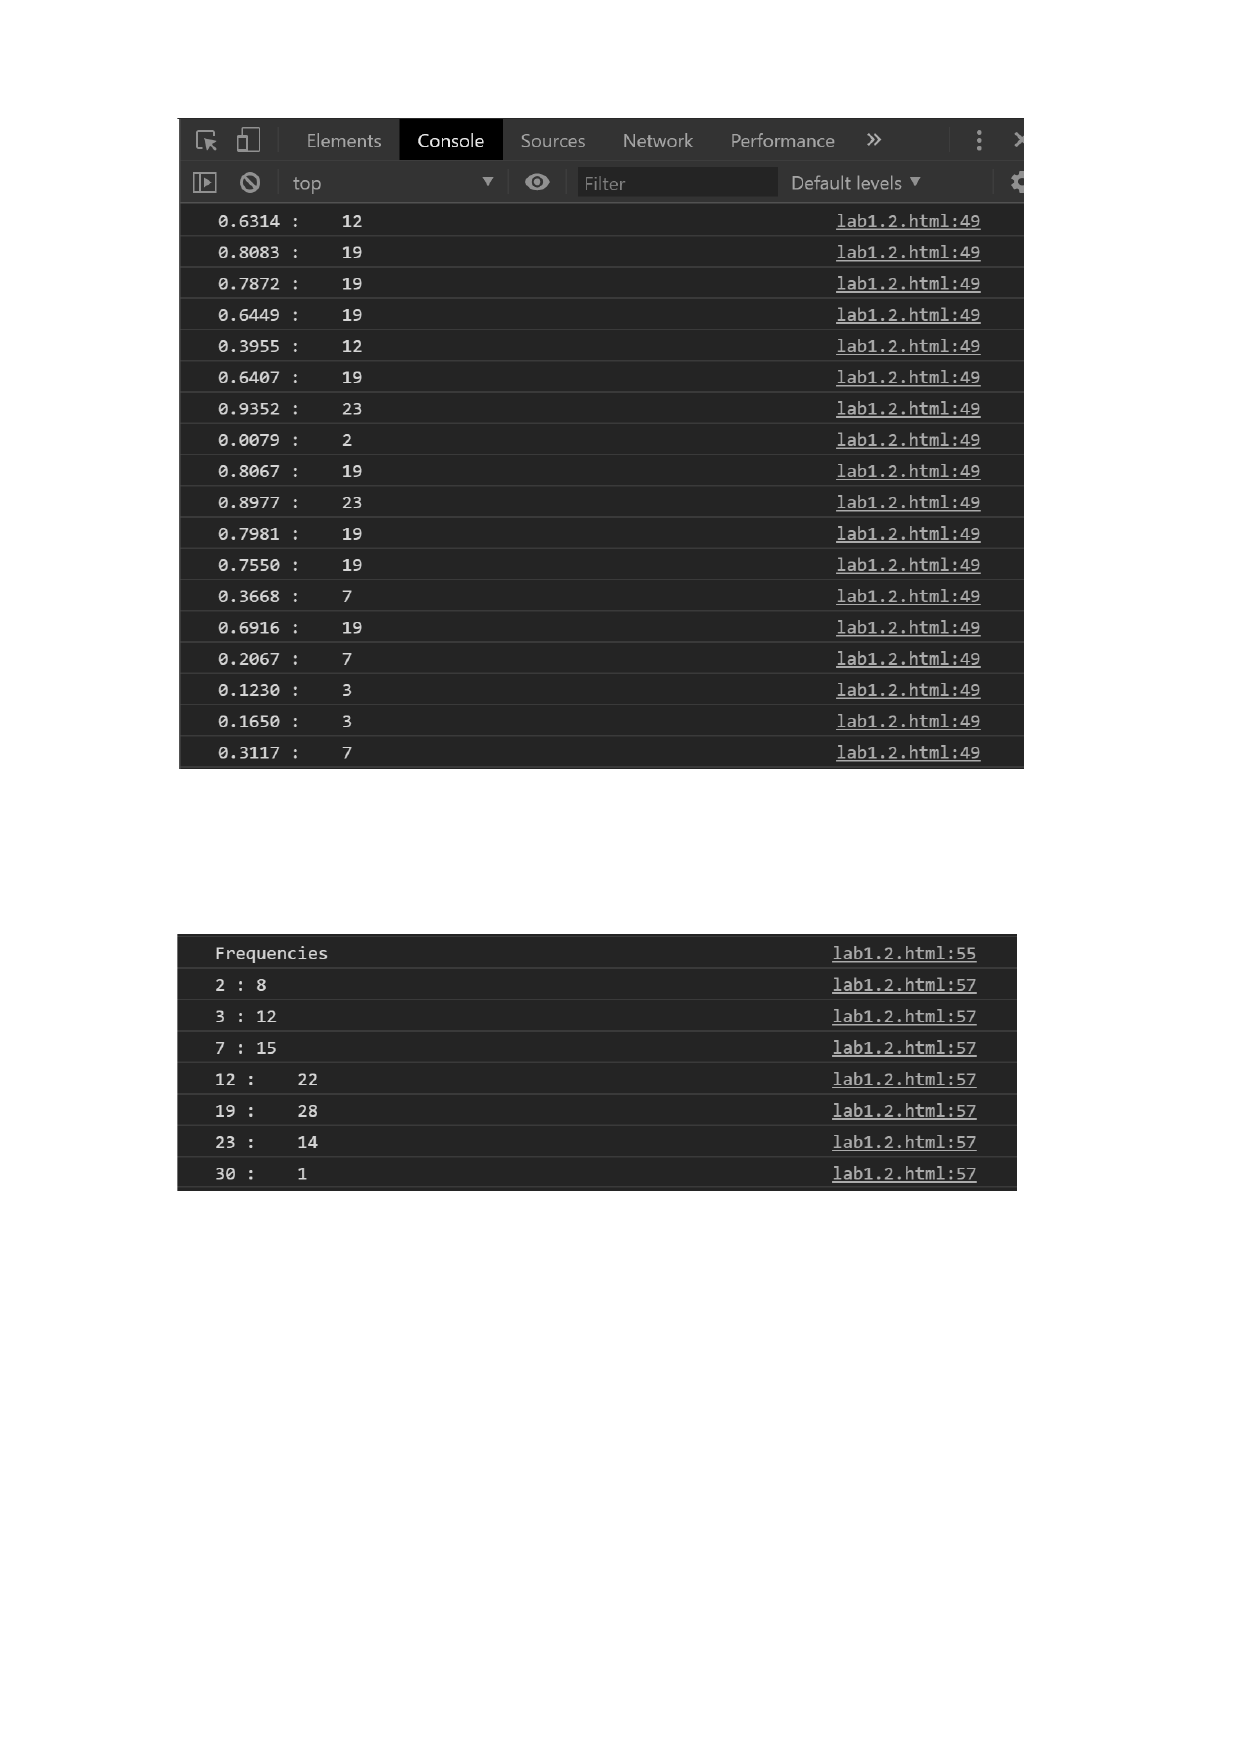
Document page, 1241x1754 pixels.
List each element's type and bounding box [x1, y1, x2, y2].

picture [177, 118, 1024, 769]
picture [177, 934, 1017, 1191]
